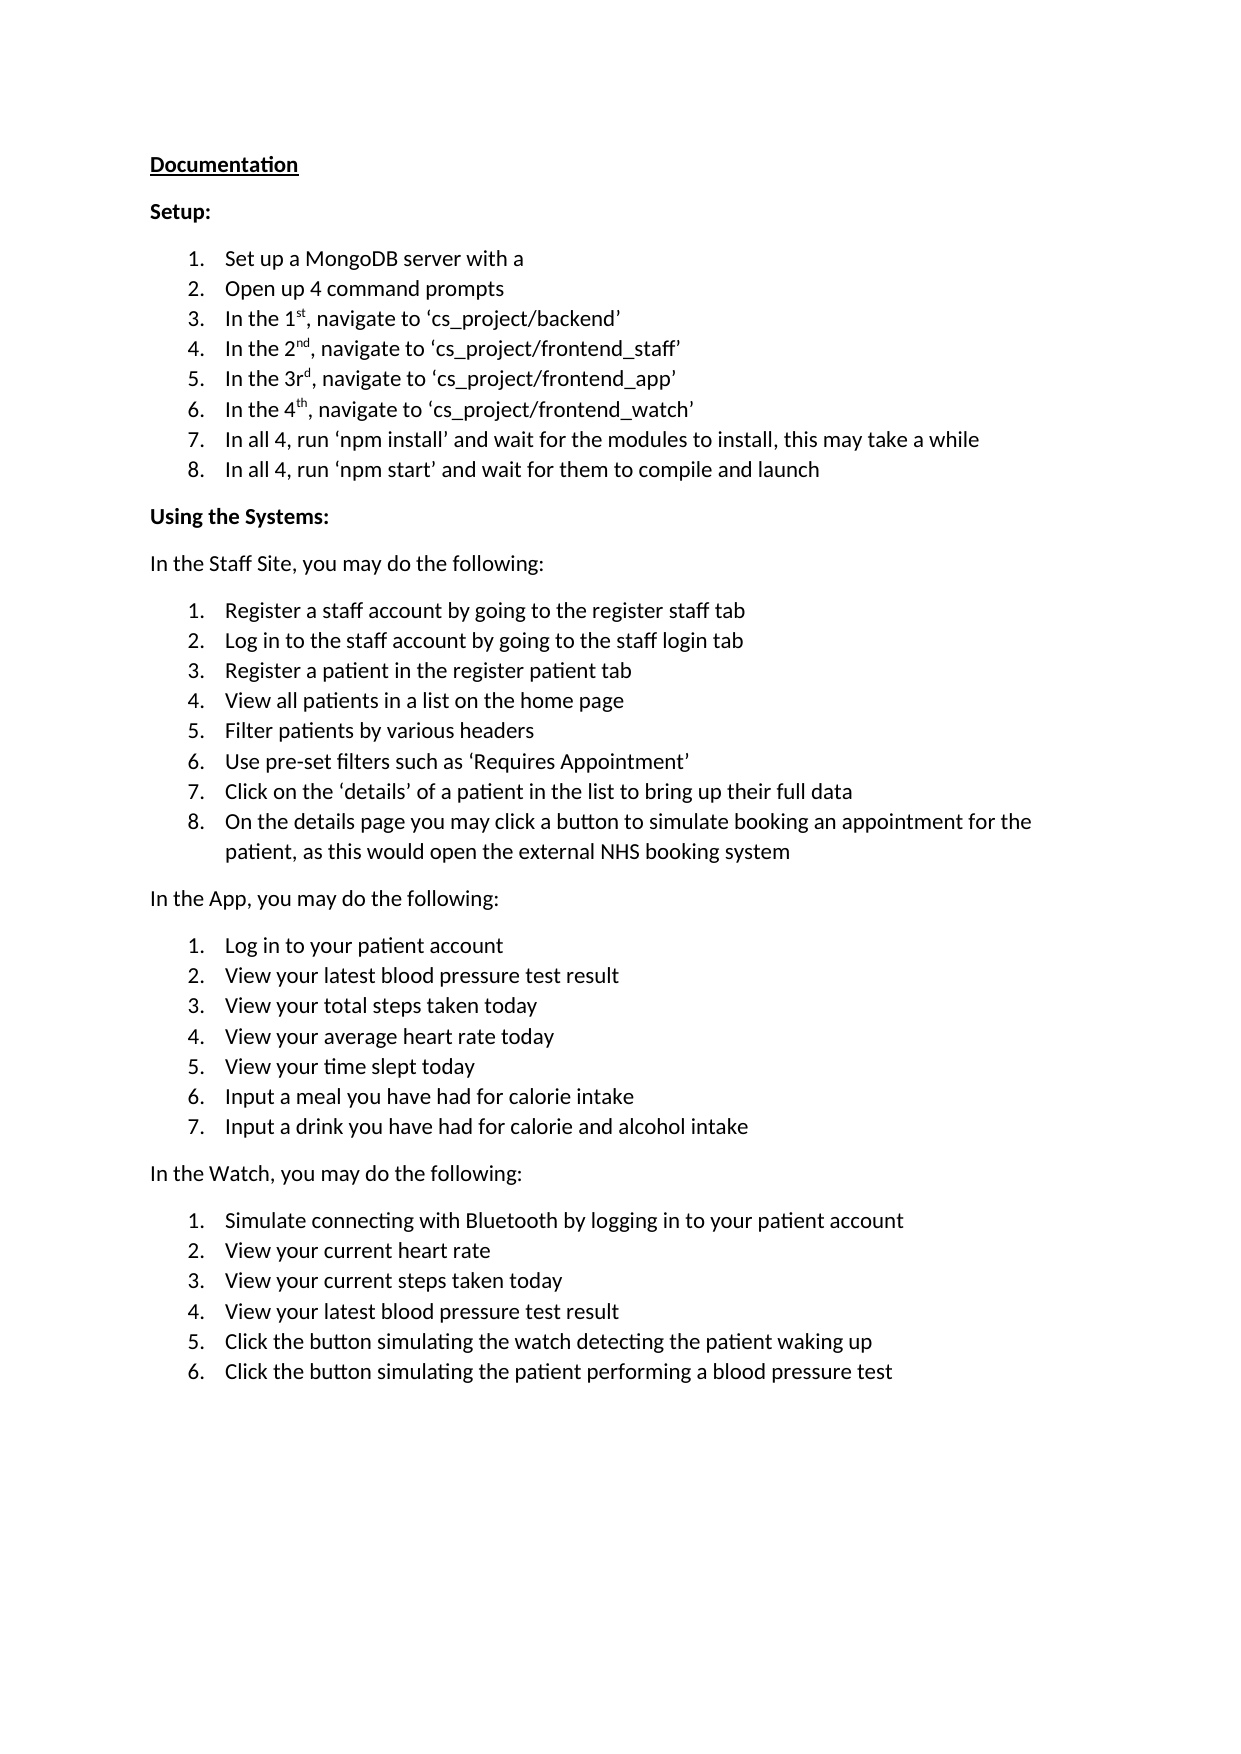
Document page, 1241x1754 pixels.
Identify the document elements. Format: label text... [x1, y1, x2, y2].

list In the 1st, navigate to ‘cs_project/backend’ [187, 304, 1090, 332]
list On the details page you may click a button to simulate booking an appointment for the patient, as this would open the external NHS booking system [187, 807, 1090, 866]
text In the Staff Site, you may do the following: [150, 549, 1090, 577]
list View your current heart rate [187, 1236, 1090, 1264]
list Input a meal you have had for calorie intake [187, 1082, 1090, 1110]
list View your time slept today [187, 1052, 1090, 1080]
text In the Watch, you may do the following: [150, 1159, 1090, 1187]
text Documentation [150, 150, 1090, 178]
list View your latest blood pressure test result [187, 961, 1090, 989]
list In the 4th, navigate to ‘cs_project/frontend_watch’ [187, 395, 1090, 423]
list Register a patient in the register patient tab [187, 656, 1090, 684]
text In the App, you may do the following: [150, 884, 1090, 912]
list View all patients in a list on the home page [187, 686, 1090, 714]
list Click on the ‘details’ of a patient in the list to bring up their full data [187, 777, 1090, 805]
list Use pre-set filters such as ‘Requires Appointment’ [187, 747, 1090, 775]
text Using the Systems: [150, 502, 1090, 530]
list Register a staff account by going to the register staff tab [187, 596, 1090, 624]
text Setup: [150, 197, 1090, 225]
list View your total steps taken today [187, 992, 1090, 1020]
list In all 4, run ‘npm start’ and wait for them to compile and launch [187, 455, 1090, 483]
list Log in to the staff account by going to the staff login tab [187, 626, 1090, 654]
list Set up a MongoDB server with a [187, 244, 1090, 272]
list In the 2nd, navigate to ‘cs_project/frontend_staff’ [187, 334, 1090, 362]
list Open up 4 command prompts [187, 274, 1090, 302]
list View your average heart rate today [187, 1022, 1090, 1050]
list Filter patients by various headers [187, 717, 1090, 745]
list Click the button simulating the watch detecting the patient waking up [187, 1327, 1090, 1355]
list In all 4, run ‘npm install’ and wait for the modules to install, this may take a while [187, 425, 1090, 453]
list Log in to your patient account [187, 931, 1090, 959]
list Simulate connecting with Bluetooth by logging in to your patient account [187, 1206, 1090, 1234]
list Click the button simulating the patient performing a blood pressure test [187, 1357, 1090, 1385]
list View your latest blood pressure test result [187, 1297, 1090, 1325]
list Input a drink you have had for calorie and alcohol intake [187, 1112, 1090, 1141]
list View your current steps taken today [187, 1267, 1090, 1295]
list In the 3rd, navigate to ‘cs_project/frontend_app’ [187, 364, 1090, 393]
